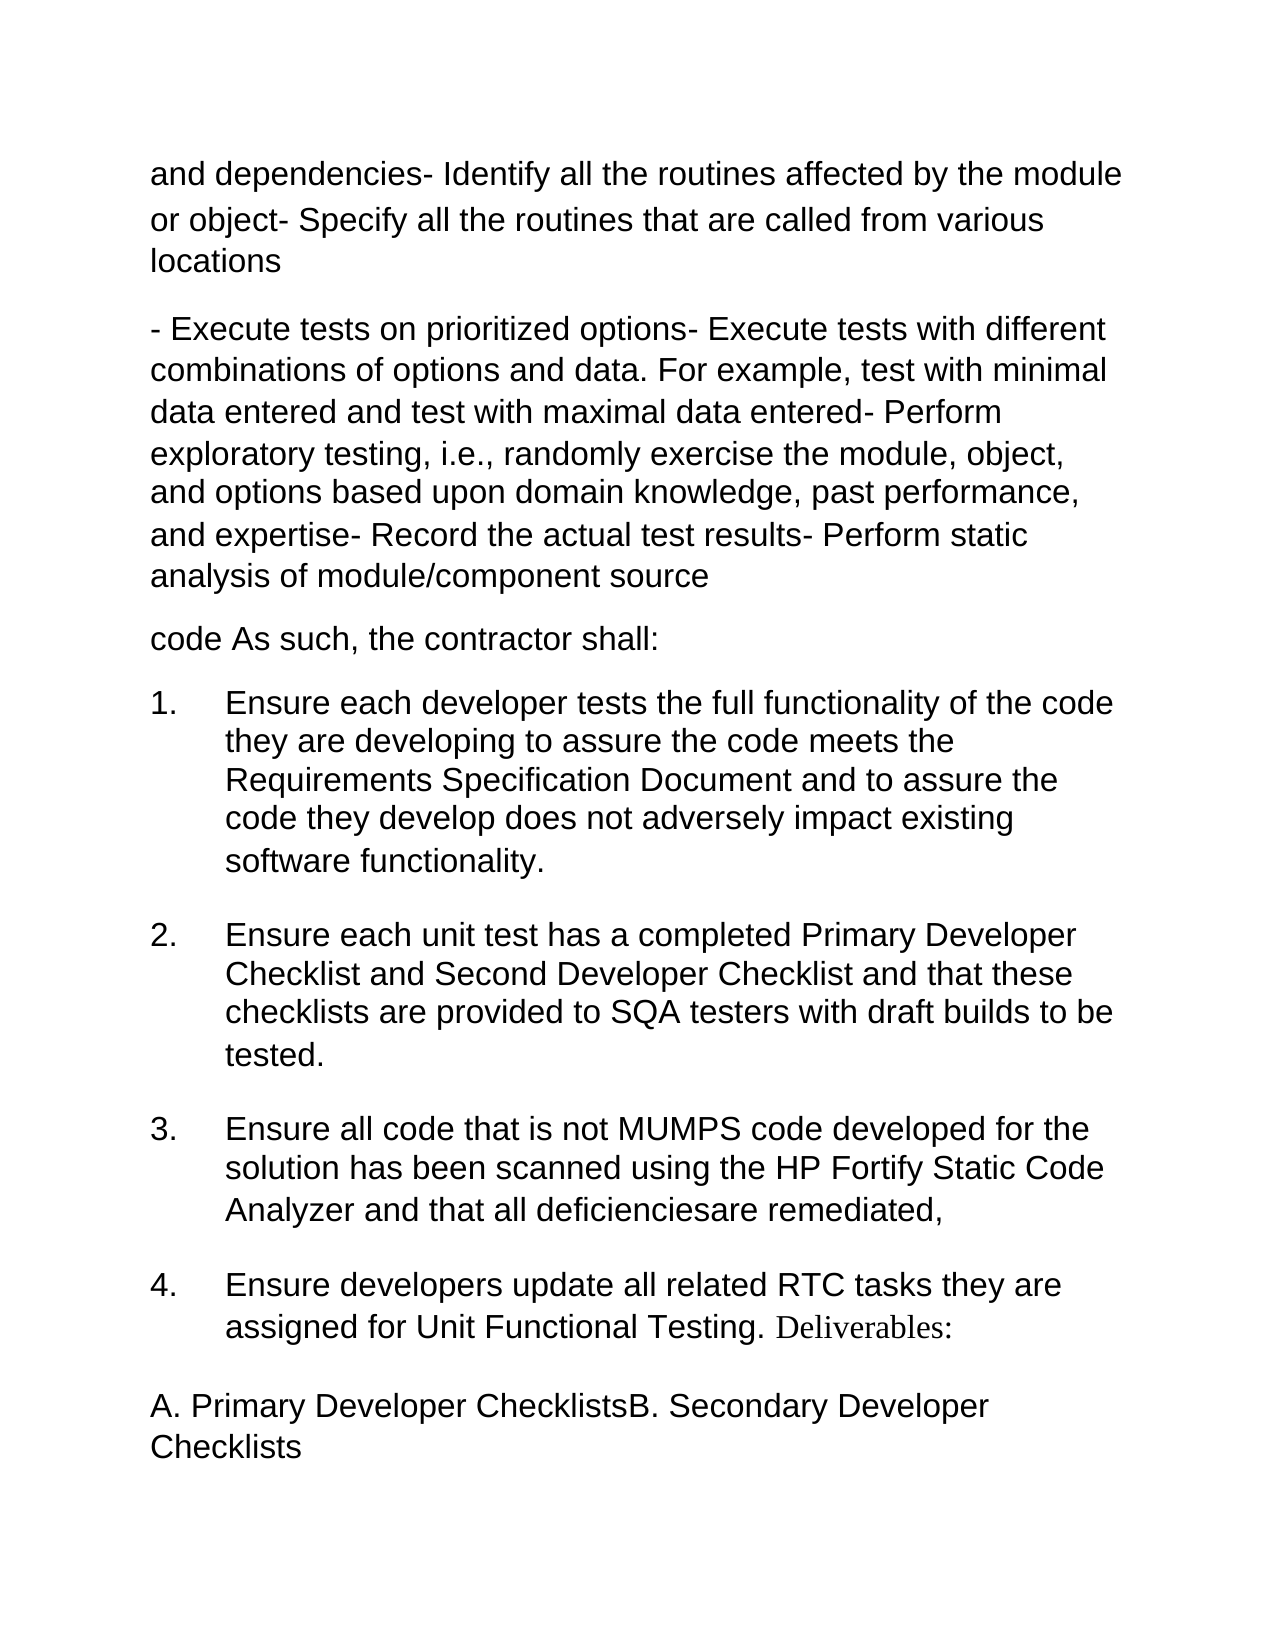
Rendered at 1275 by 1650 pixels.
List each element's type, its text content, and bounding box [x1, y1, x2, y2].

list Ensure each unit test has a completed Primary Developer Checklist and Second Developer Checklist and that these checklists are provided to SQA testers with draft builds to be tested. [150, 915, 1125, 1076]
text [150, 150, 1125, 279]
text code As such, the contractor shall: [150, 619, 1125, 658]
list Ensure all code that is not MUMPS code developed for the solution has been scanned using the HP Fortify Static Code Analyzer and that all deficienciesare remediated, [150, 1109, 1125, 1232]
text - Execute tests on prioritized options - Execute tests with different combinations of options and data. For example, test with minimal data entered and test with maximal data entered - Perform exploratory testing, i.e., randomly exercise the module, object, and options based upon domain knowledge, past performance, and expertise - Record the actual test results - Perform static analysis of module/component source [150, 304, 1125, 594]
text A. Primary Developer Checklists B. Secondary Developer Checklists [150, 1382, 1125, 1466]
list Ensure developers update all related RTC tasks they are assigned for Unit Functional Testing. Deliverables: [150, 1265, 1125, 1349]
list Ensure each developer tests the full functionality of the code they are developing to assure the code meets the Requirements Specification Document and to assure the code they develop does not adversely impact existing software functionality. [150, 683, 1125, 882]
